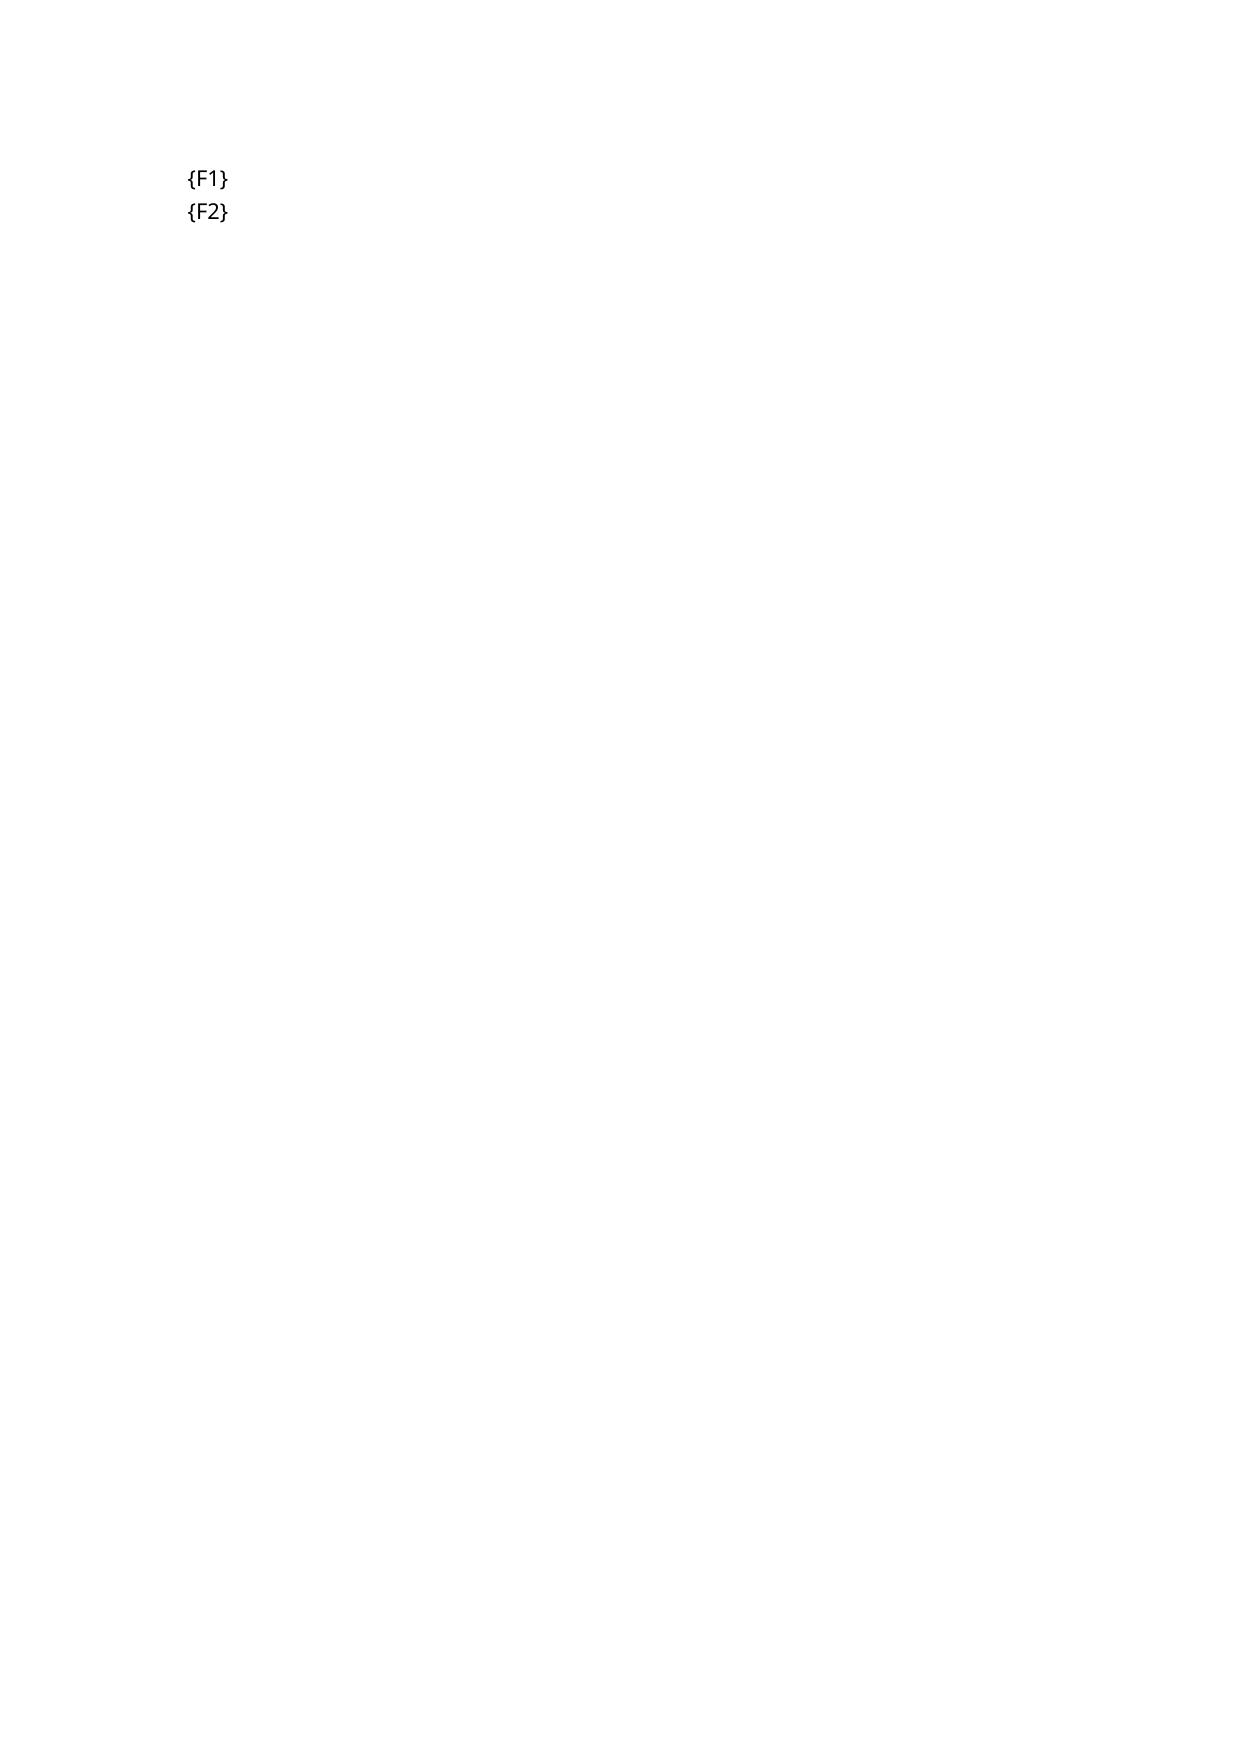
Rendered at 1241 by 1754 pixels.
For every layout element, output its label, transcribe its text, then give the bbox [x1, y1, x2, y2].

text {F1} [187, 162, 1053, 194]
text {F2} [187, 194, 1053, 227]
